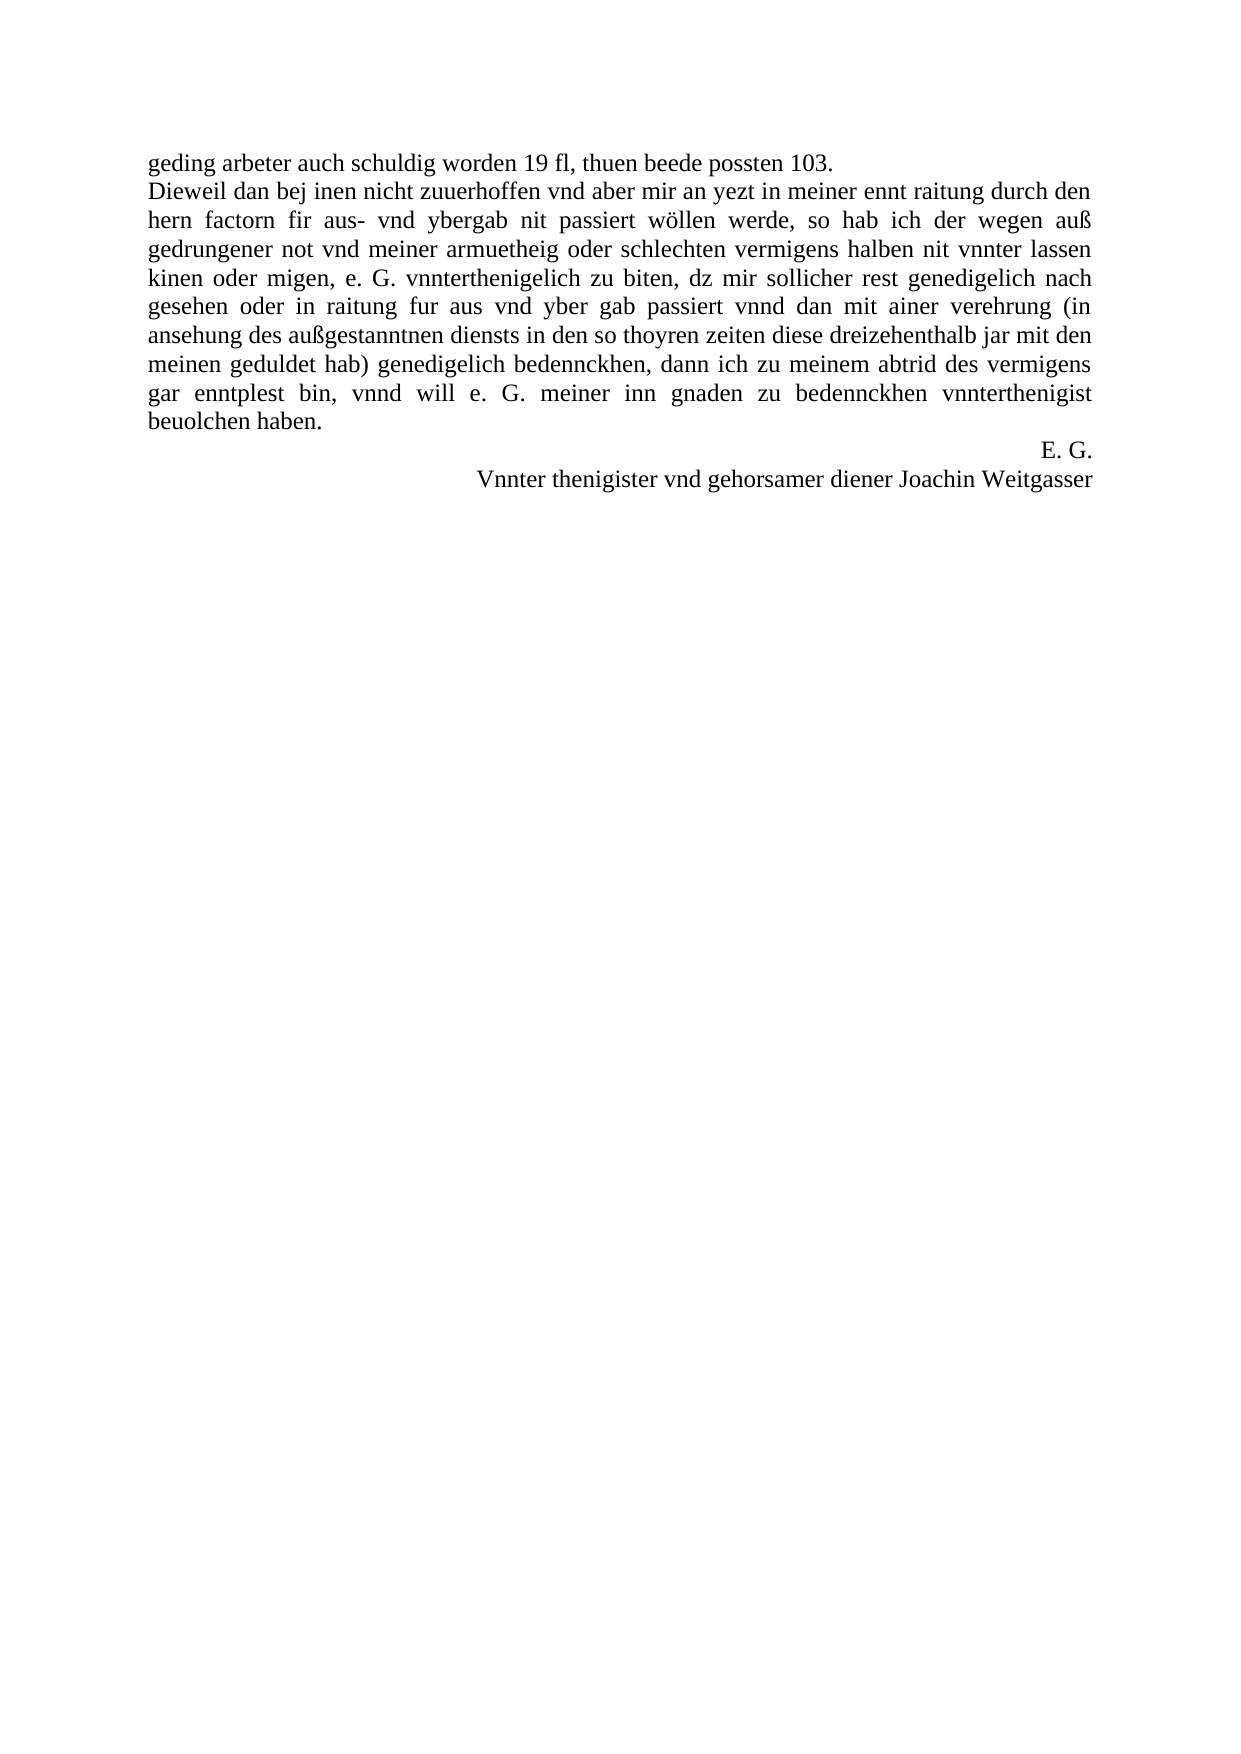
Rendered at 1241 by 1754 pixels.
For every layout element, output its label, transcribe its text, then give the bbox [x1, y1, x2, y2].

text geding arbeter auch schuldig worden 19 fl, thuen beede possten 103. [148, 148, 1093, 176]
text Dieweil dan bej inen nicht zuuerhoffen vnd aber mir an yezt in meiner ennt raitung durch den hern factorn fir aus- vnd ybergab nit passiert wöllen werde, so hab ich der wegen auß gedrungener not vnd meiner armuetheig oder schlechten vermigens halben nit vnnter lassen kinen oder migen, e. G. vnnterthenigelich zu biten, dz mir sollicher rest genedigelich nach gesehen oder in raitung fur aus vnd yber gab passiert vnnd dan mit ainer verehrung (in ansehung des außgestanntnen diensts in den so thoyren zeiten diese dreizehenthalb jar mit den meinen geduldet hab) genedigelich bedennckhen, dann ich zu meinem abtrid des vermigens gar enntplest bin, vnnd will e. G. meiner inn gnaden zu bedennckhen vnnterthenigist beuolchen haben. [148, 176, 1093, 435]
text E. G. [148, 435, 1093, 464]
text Vnnter thenigister vnd gehorsamer diener Joachin Weitgasser [148, 464, 1093, 493]
